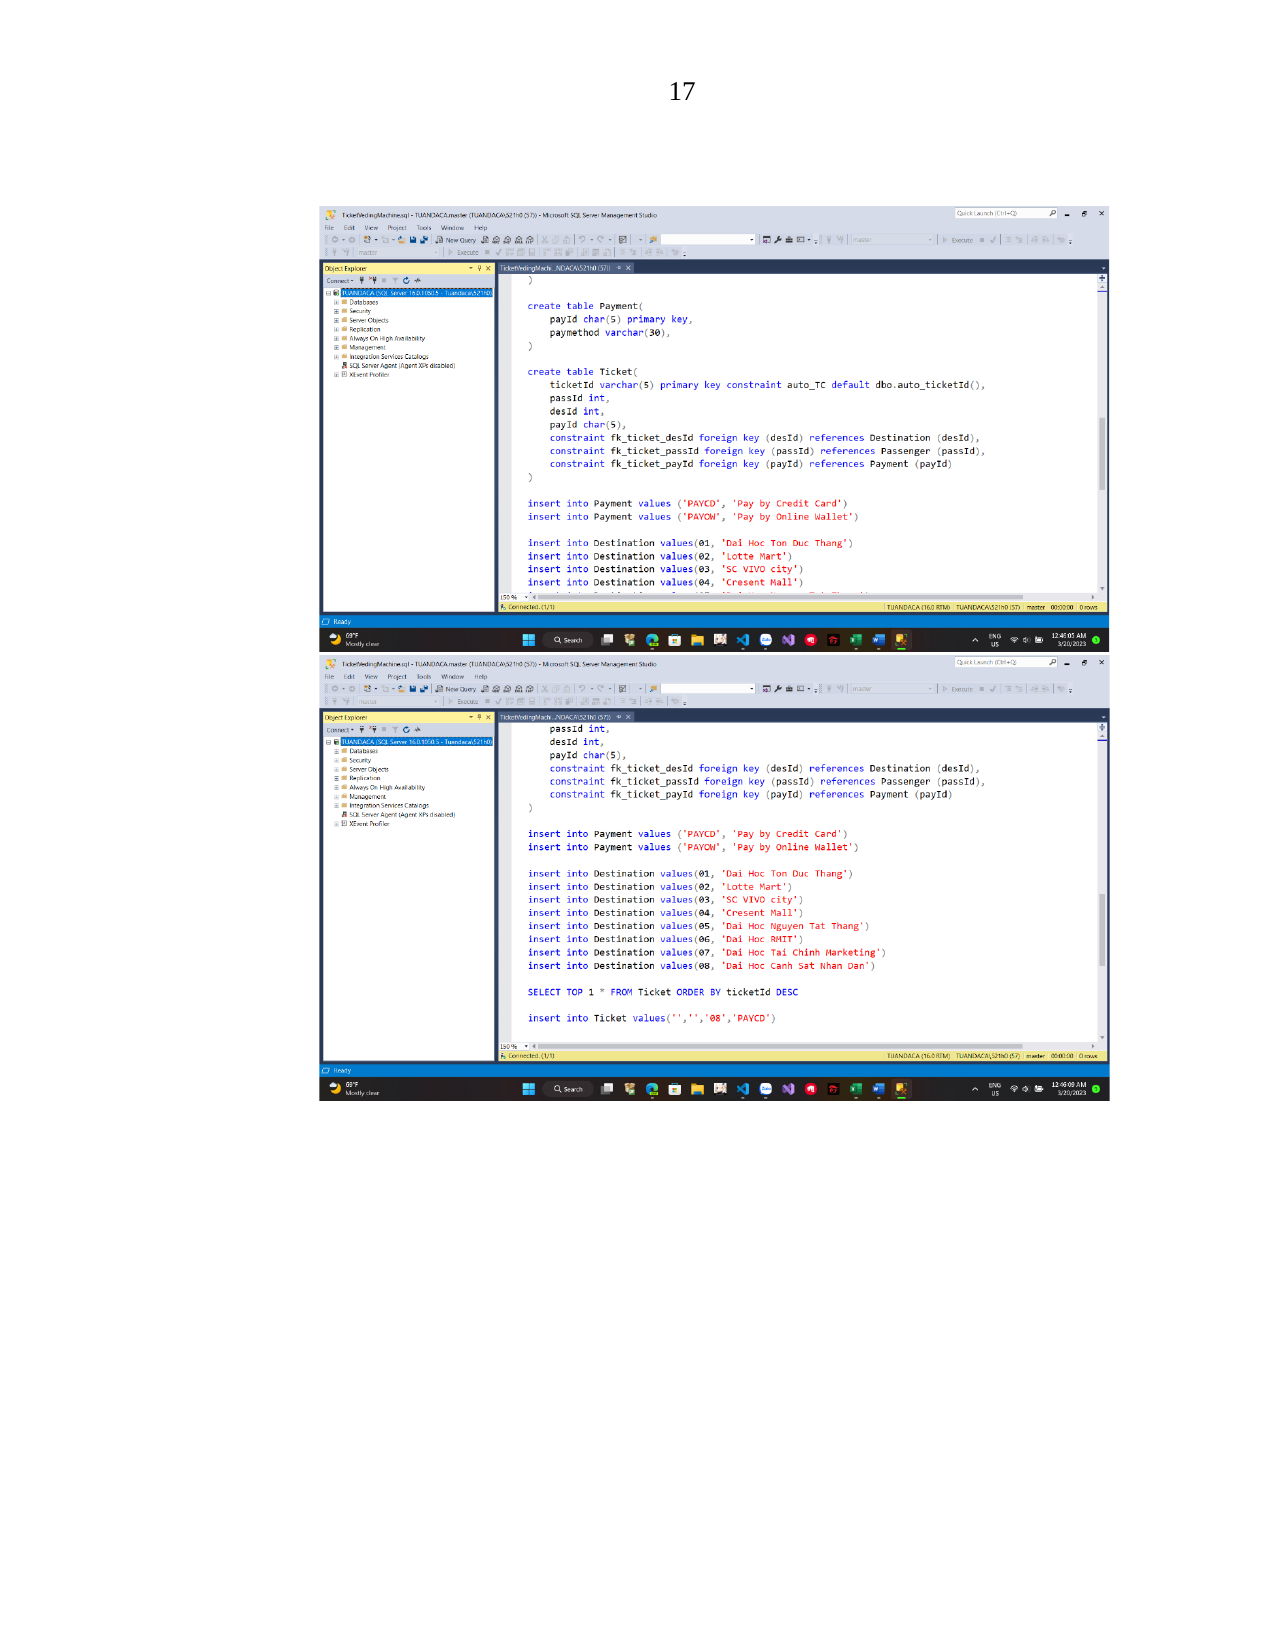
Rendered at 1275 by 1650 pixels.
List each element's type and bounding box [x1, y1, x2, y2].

picture [319, 655, 1110, 1101]
picture [319, 206, 1110, 652]
